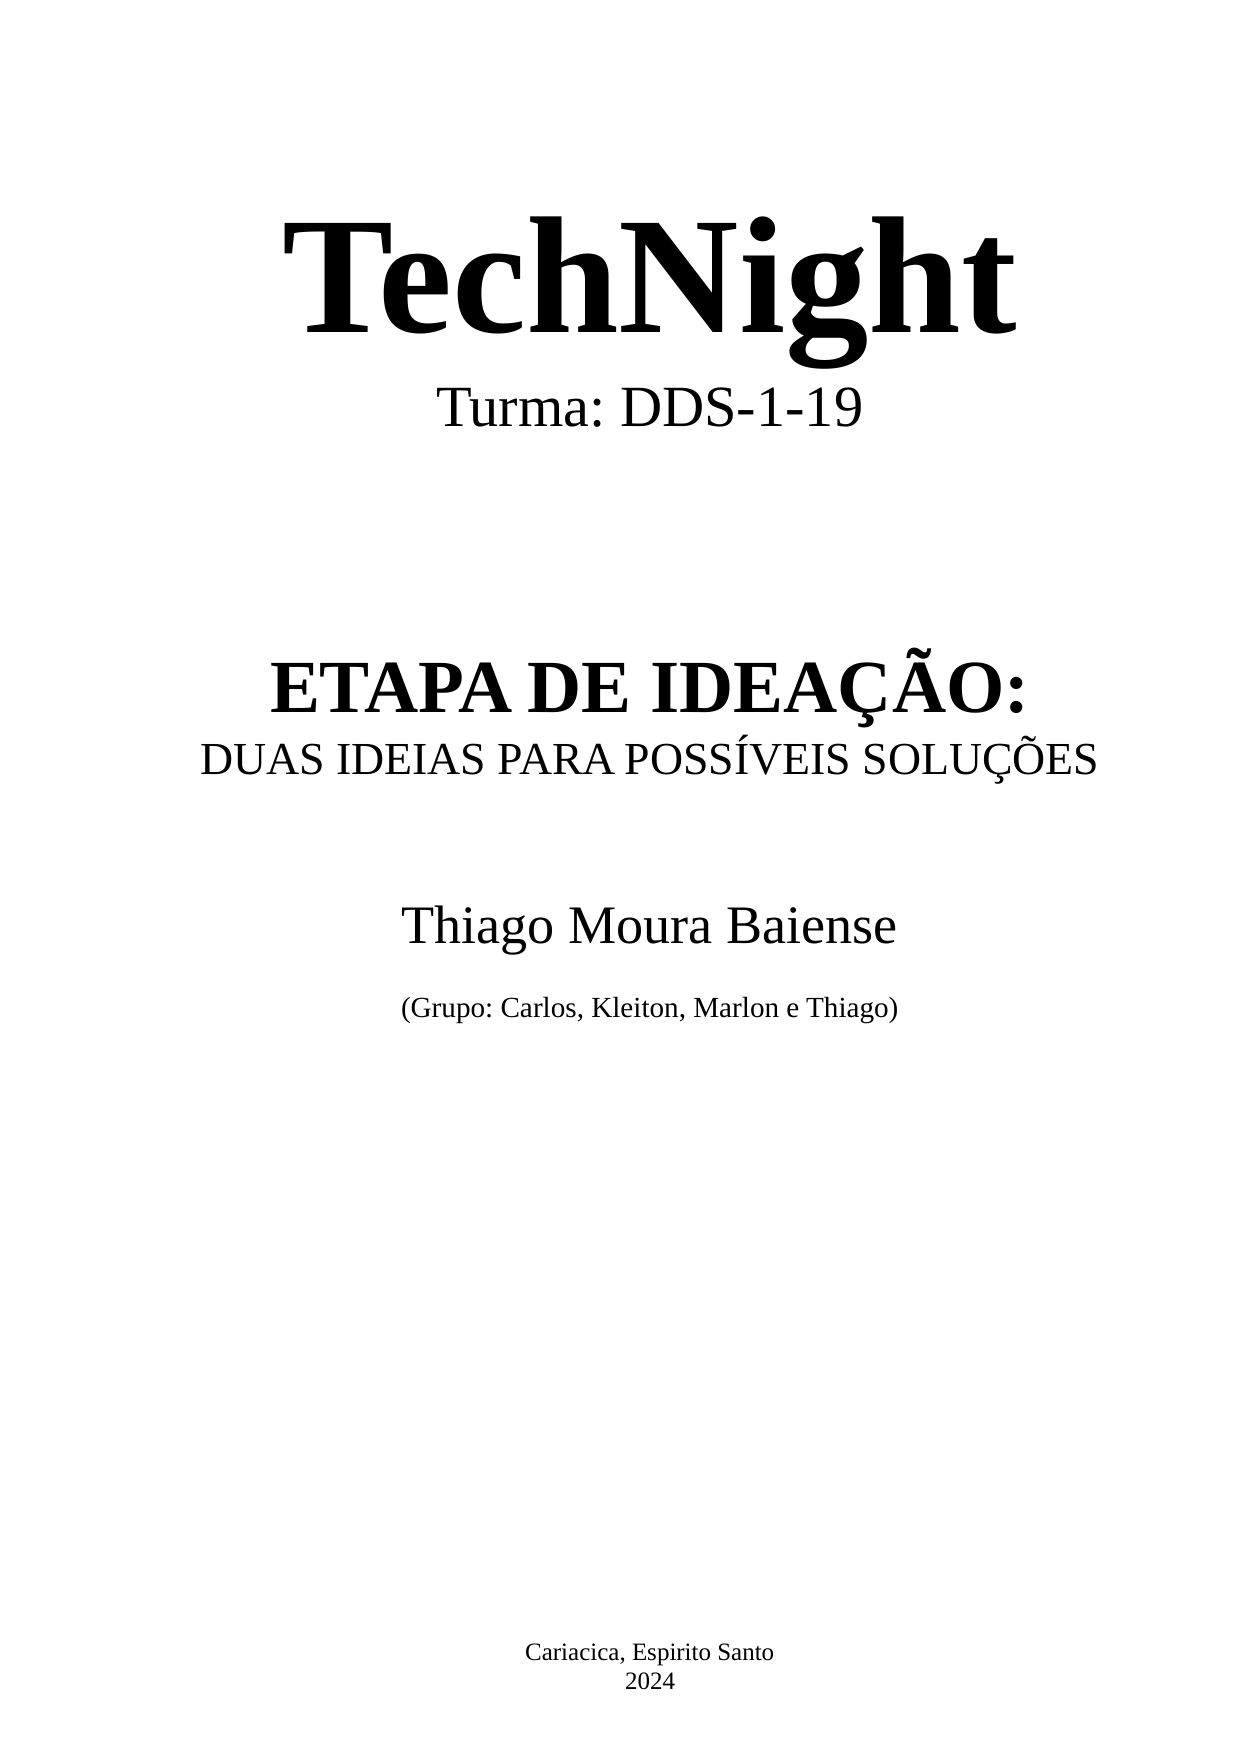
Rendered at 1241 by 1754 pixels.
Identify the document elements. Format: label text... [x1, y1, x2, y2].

text DUAS IDEIAS PARA POSSÍVEIS SOLUÇÕES [177, 732, 1122, 785]
text (Grupo: Carlos, Kleiton, Marlon e Thiago) [177, 990, 1122, 1023]
text Turma: DDS-1-19 [177, 372, 1122, 439]
text TechNight [177, 177, 1122, 369]
text ETAPA DE IDEAÇÃO: [177, 643, 1122, 729]
text Thiago Moura Baiense [177, 893, 1122, 956]
